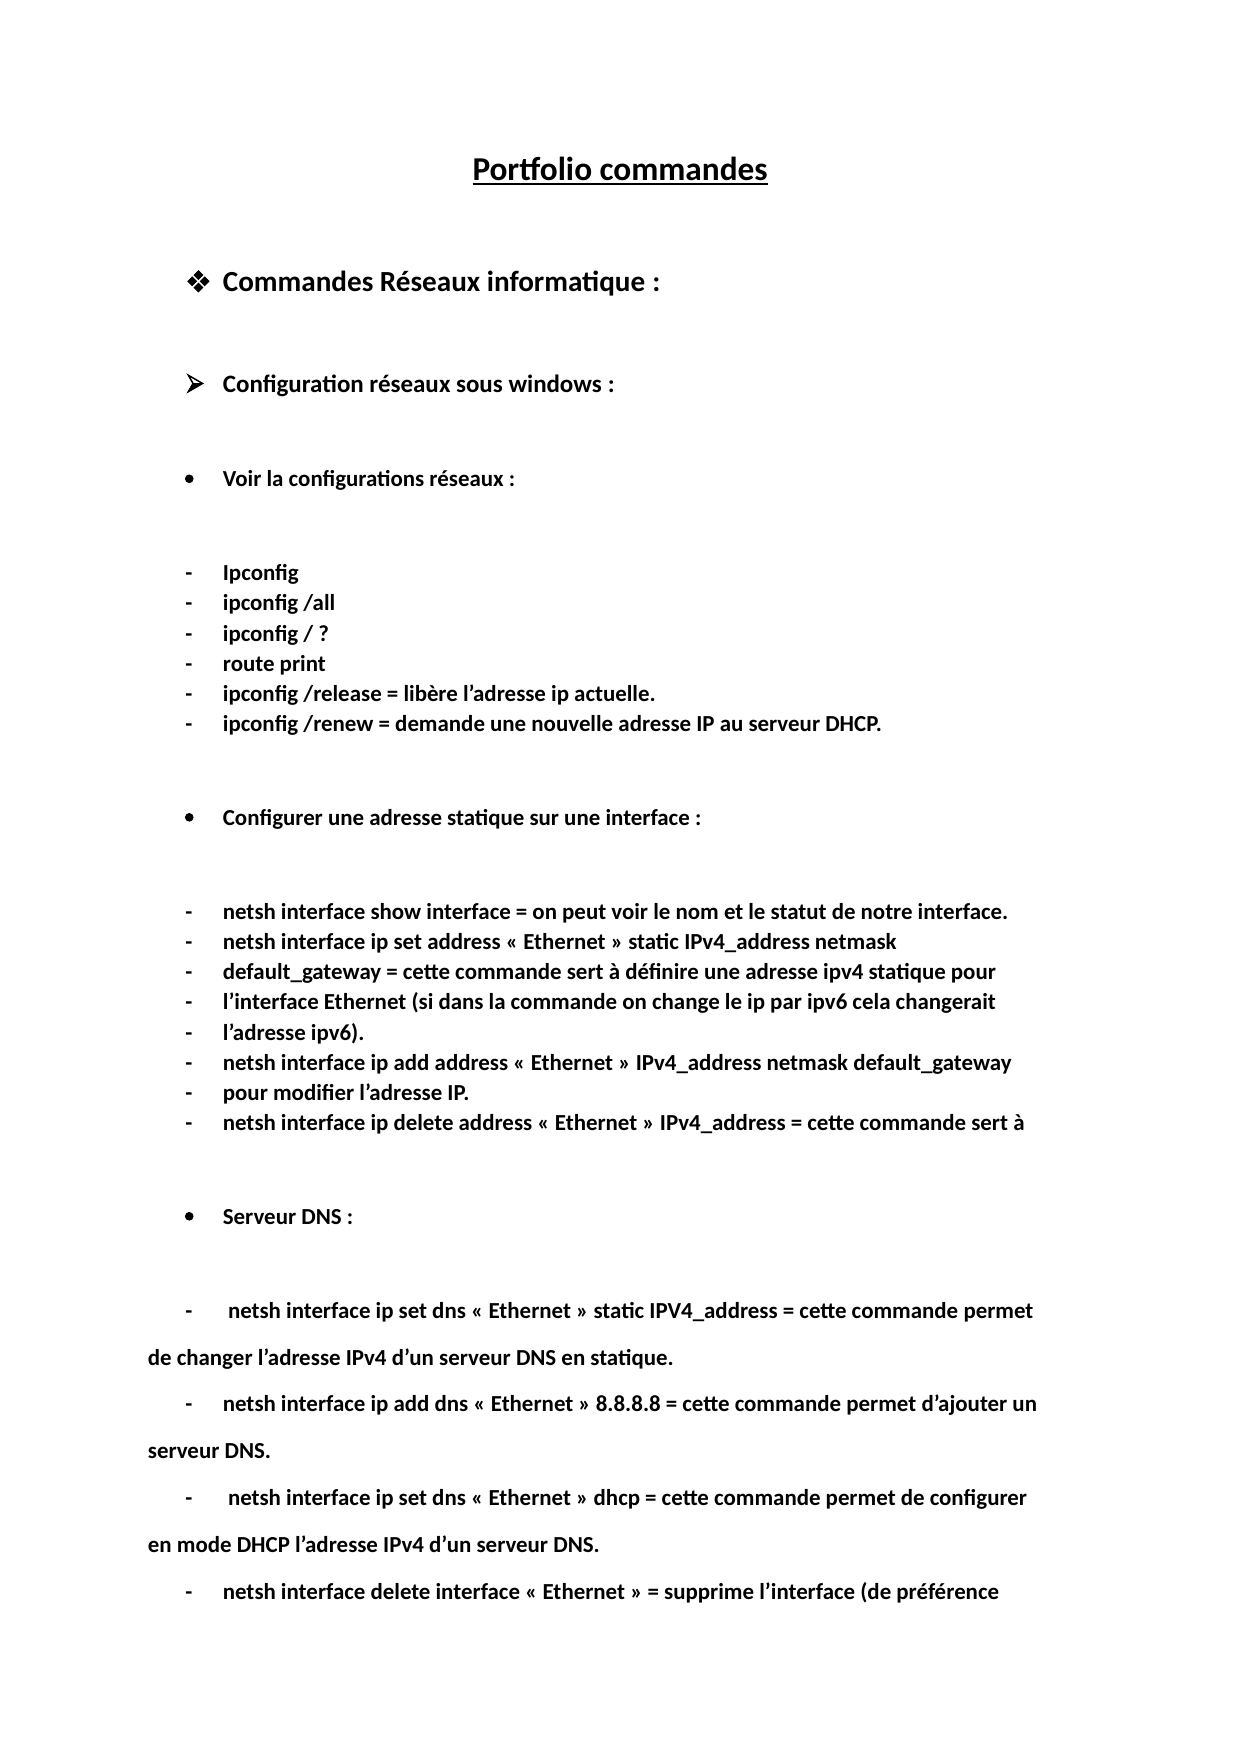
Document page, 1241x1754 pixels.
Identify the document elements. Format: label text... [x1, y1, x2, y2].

text de changer l’adresse IPv4 d’un serveur DNS en statique. [148, 1343, 1092, 1371]
list Voir la configurations réseaux : [185, 464, 1092, 493]
list l’adresse ipv6). [185, 1018, 1092, 1046]
list route print [185, 649, 1092, 677]
list Ipconfig [185, 558, 1092, 586]
list netsh interface ip set address « Ethernet » static IPv4_address netmask [185, 927, 1092, 955]
text en mode DHCP l’adresse IPv4 d’un serveur DNS. [148, 1530, 1092, 1558]
list Configurer une adresse statique sur une interface : [185, 803, 1092, 831]
list netsh interface delete interface « Ethernet » = supprime l’interface (de préférence [185, 1577, 1092, 1605]
list netsh interface ip set dns « Ethernet » dhcp = cette commande permet de configurer [185, 1483, 1092, 1511]
list ipconfig /renew = demande une nouvelle adresse IP au serveur DHCP. [185, 709, 1092, 737]
list Commandes Réseaux informatique : [185, 263, 1092, 299]
list Serveur DNS : [185, 1202, 1092, 1230]
list netsh interface ip add dns « Ethernet » 8.8.8.8 = cette commande permet d’ajouter un [185, 1389, 1092, 1418]
text Portfolio commandes [148, 148, 1092, 188]
list ipconfig / ? [185, 619, 1092, 647]
list Configuration réseaux sous windows : [185, 368, 1092, 399]
list ipconfig /release = libère l’adresse ip actuelle. [185, 679, 1092, 707]
list netsh interface ip add address « Ethernet » IPv4_address netmask default_gateway [185, 1048, 1092, 1076]
list pour modifier l’adresse IP. [185, 1078, 1092, 1106]
list default_gateway = cette commande sert à définire une adresse ipv4 statique pour [185, 957, 1092, 985]
text serveur DNS. [148, 1436, 1092, 1464]
list netsh interface show interface = on peut voir le nom et le statut de notre interface. [185, 897, 1092, 925]
list ipconfig /all [185, 588, 1092, 617]
list l’interface Ethernet (si dans la commande on change le ip par ipv6 cela changerait [185, 987, 1092, 1016]
list netsh interface ip set dns « Ethernet » static IPV4_address = cette commande permet [185, 1296, 1092, 1324]
list netsh interface ip delete address « Ethernet » IPv4_address = cette commande sert à [185, 1108, 1092, 1136]
